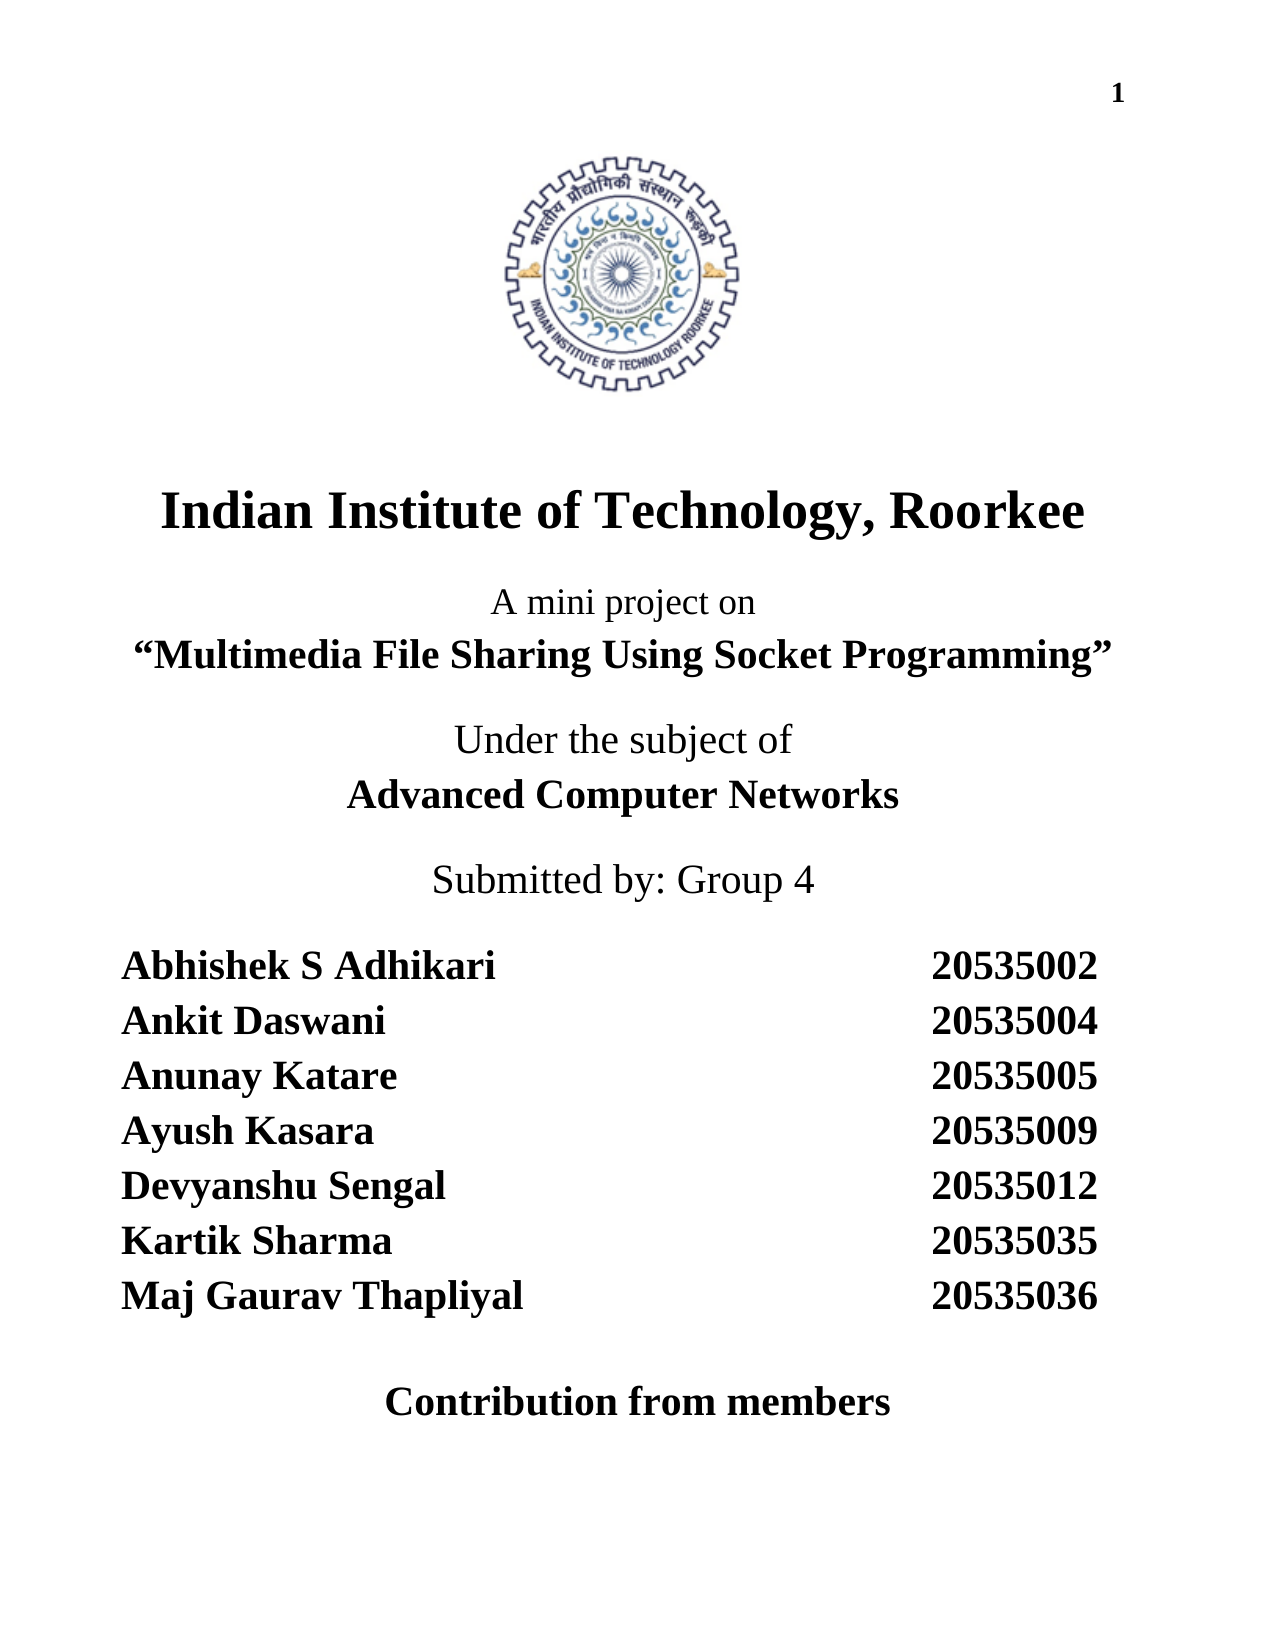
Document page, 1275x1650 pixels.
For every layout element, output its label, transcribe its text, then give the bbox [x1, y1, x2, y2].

text Abhishek S Adhikari 20535002 [121, 940, 1125, 988]
text Indian Institute of Technology, Roorkee [121, 478, 1125, 540]
text Submitted by: Group 4 [121, 855, 1125, 903]
picture [500, 150, 746, 397]
text Contribution from members [150, 1377, 1125, 1424]
text Ayush Kasara 20535009 [121, 1105, 1125, 1153]
text Anunay Katare 20535005 [121, 1050, 1125, 1098]
text Advanced Computer Networks [121, 769, 1125, 817]
text Ankit Daswani 20535004 [121, 995, 1125, 1043]
text “Multimedia File Sharing Using Socket Programming” [121, 629, 1125, 677]
text Maj Gaurav Thapliyal 20535036 [121, 1271, 1125, 1319]
text A mini project on [121, 579, 1125, 623]
text Under the subject of [121, 714, 1125, 762]
text Kartik Sharma 20535035 [121, 1216, 1125, 1263]
text Devyanshu Sengal 20535012 [121, 1161, 1125, 1208]
